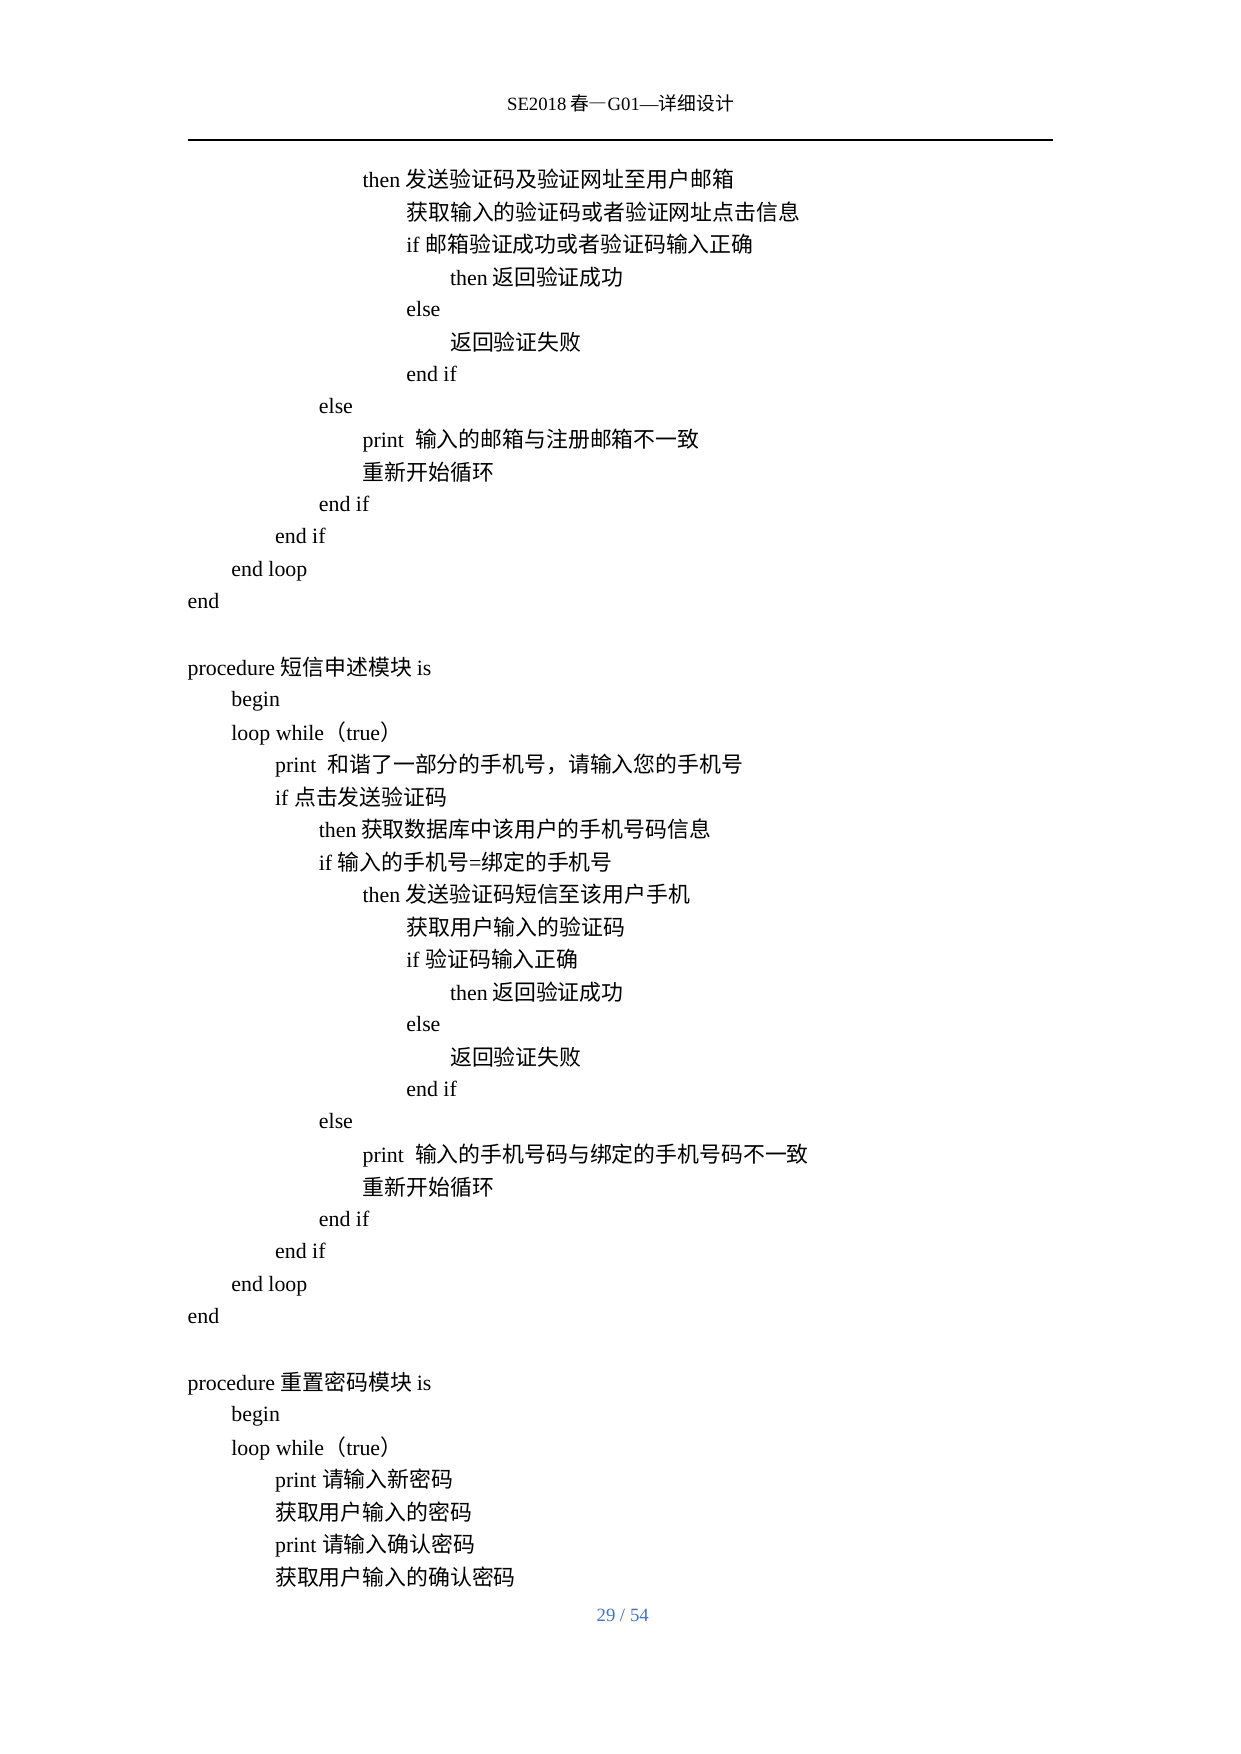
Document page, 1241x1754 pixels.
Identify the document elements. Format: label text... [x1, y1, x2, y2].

text begin [187, 682, 1053, 714]
text end [187, 1299, 1053, 1332]
text 获取用户输入的验证码 [187, 909, 1053, 942]
text end if [187, 487, 1053, 519]
text end loop [187, 1267, 1053, 1299]
text then返回验证成功 [187, 974, 1053, 1007]
text procedure 重置密码模块 is [187, 1364, 1053, 1397]
text 重新开始循环 [187, 454, 1053, 487]
text if 邮箱验证成功或者验证码输入正确 [187, 227, 1053, 259]
text if 点击发送验证码 [187, 779, 1053, 812]
text print 请输入新密码 [187, 1462, 1053, 1494]
text if 输入的手机号=绑定的手机号 [187, 844, 1053, 877]
text print 输入的手机号码与绑定的手机号码不一致 [187, 1137, 1053, 1169]
text else [187, 1104, 1053, 1137]
text loop while（true） [187, 1429, 1053, 1462]
text then获取数据库中该用户的手机号码信息 [187, 812, 1053, 844]
text else [187, 292, 1053, 324]
text print 请输入确认密码 [187, 1527, 1053, 1559]
text 返回验证失败 [187, 1039, 1053, 1072]
text 返回验证失败 [187, 324, 1053, 357]
text begin [187, 1397, 1053, 1429]
text end if [187, 1202, 1053, 1234]
text end if [187, 1234, 1053, 1267]
text end loop [187, 552, 1053, 584]
text then返回验证成功 [187, 259, 1053, 292]
text print 和谐了一部分的手机号，请输入您的手机号 [187, 747, 1053, 779]
text then 发送验证码短信至该用户手机 [187, 877, 1053, 909]
text end if [187, 519, 1053, 552]
text 获取用户输入的确认密码 [187, 1559, 1053, 1592]
text end [187, 584, 1053, 617]
text end if [187, 1072, 1053, 1104]
text 重新开始循环 [187, 1169, 1053, 1202]
text else [187, 389, 1053, 422]
text procedure 短信申述模块 is [187, 649, 1053, 682]
text else [187, 1007, 1053, 1039]
text end if [187, 357, 1053, 389]
text 获取输入的验证码或者验证网址点击信息 [187, 194, 1053, 227]
text 获取用户输入的密码 [187, 1494, 1053, 1527]
text if 验证码输入正确 [187, 942, 1053, 974]
text print 输入的邮箱与注册邮箱不一致 [187, 422, 1053, 454]
text loop while（true） [187, 714, 1053, 747]
text then 发送验证码及验证网址至用户邮箱 [187, 162, 1053, 194]
